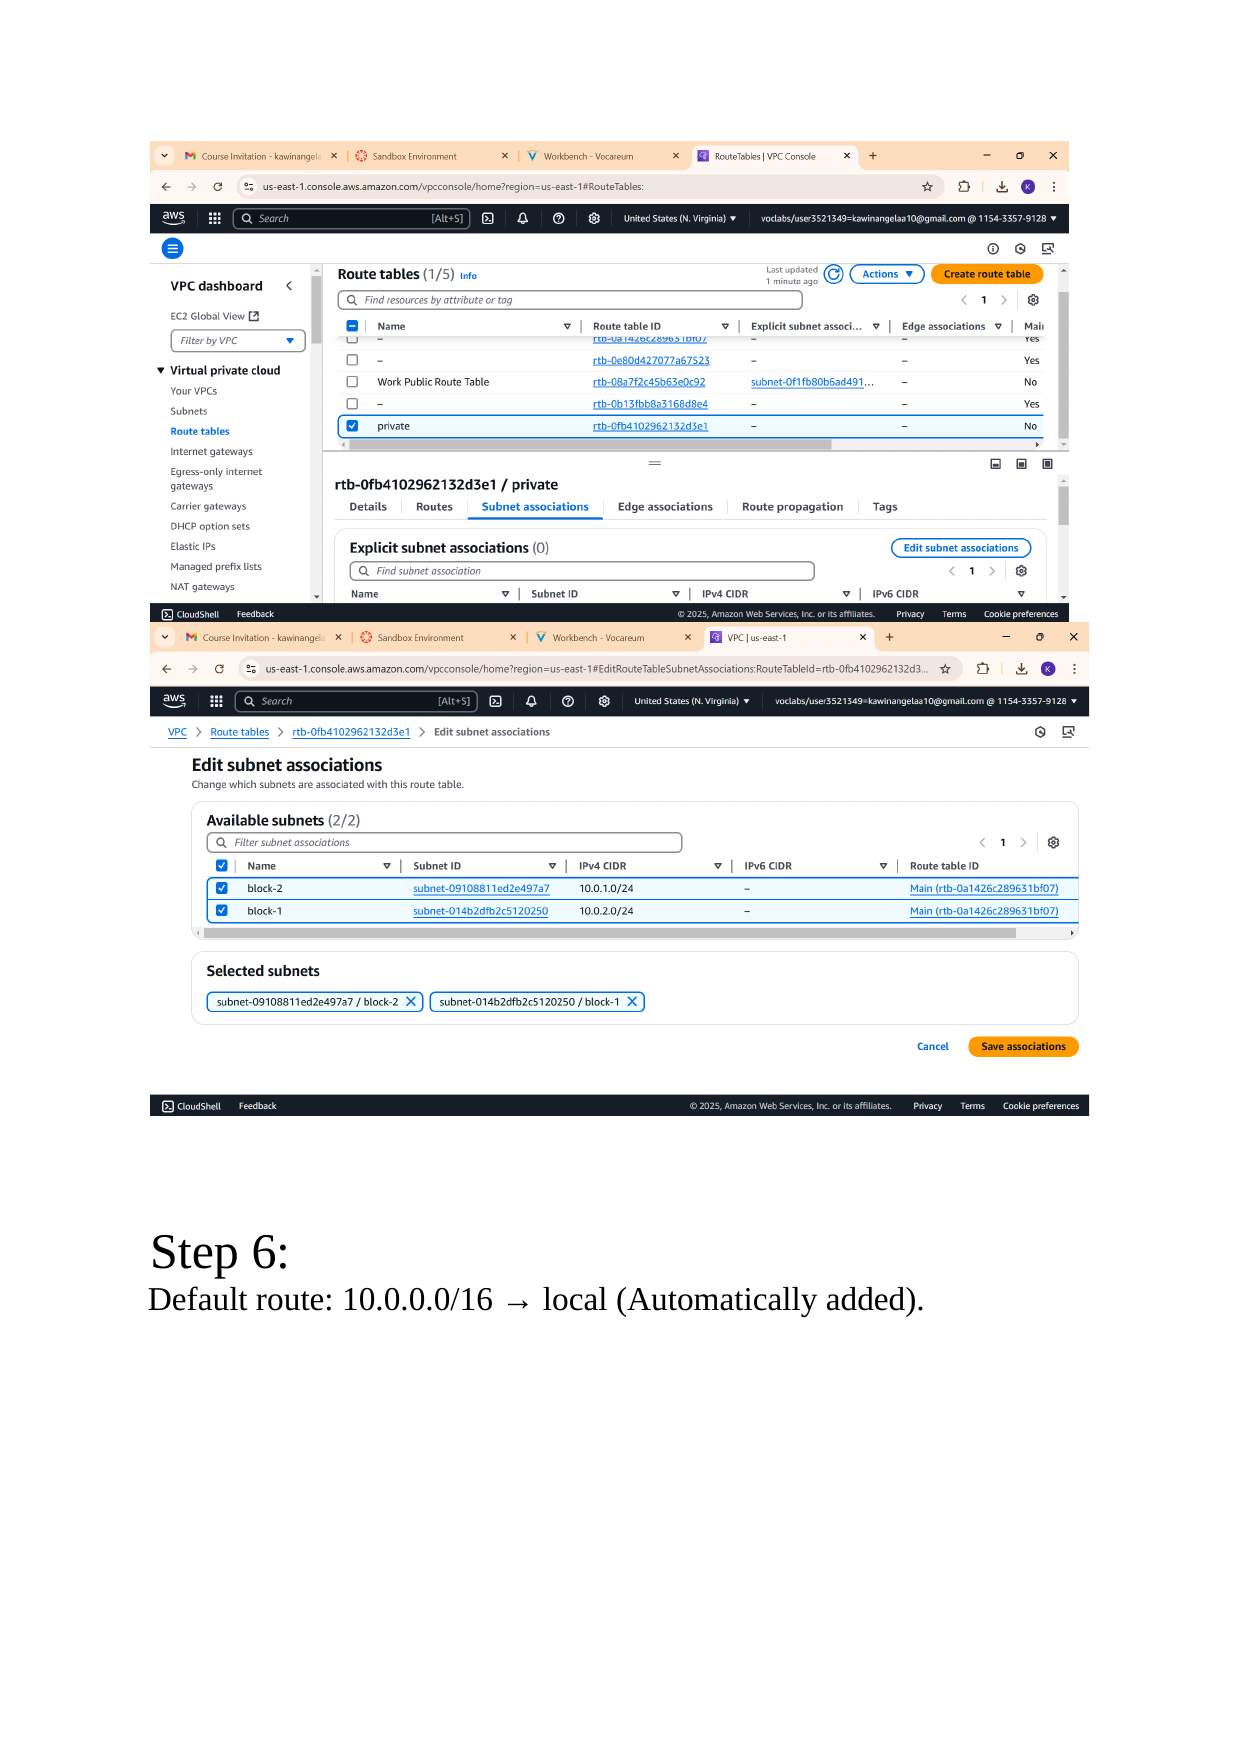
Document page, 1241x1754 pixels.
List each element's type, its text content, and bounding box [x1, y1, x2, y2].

picture [150, 141, 1090, 1116]
text Default route: 10.0.0.0/16 → local (Automatically added). [148, 1279, 1107, 1318]
subtitle Step 6: [150, 1222, 1107, 1279]
